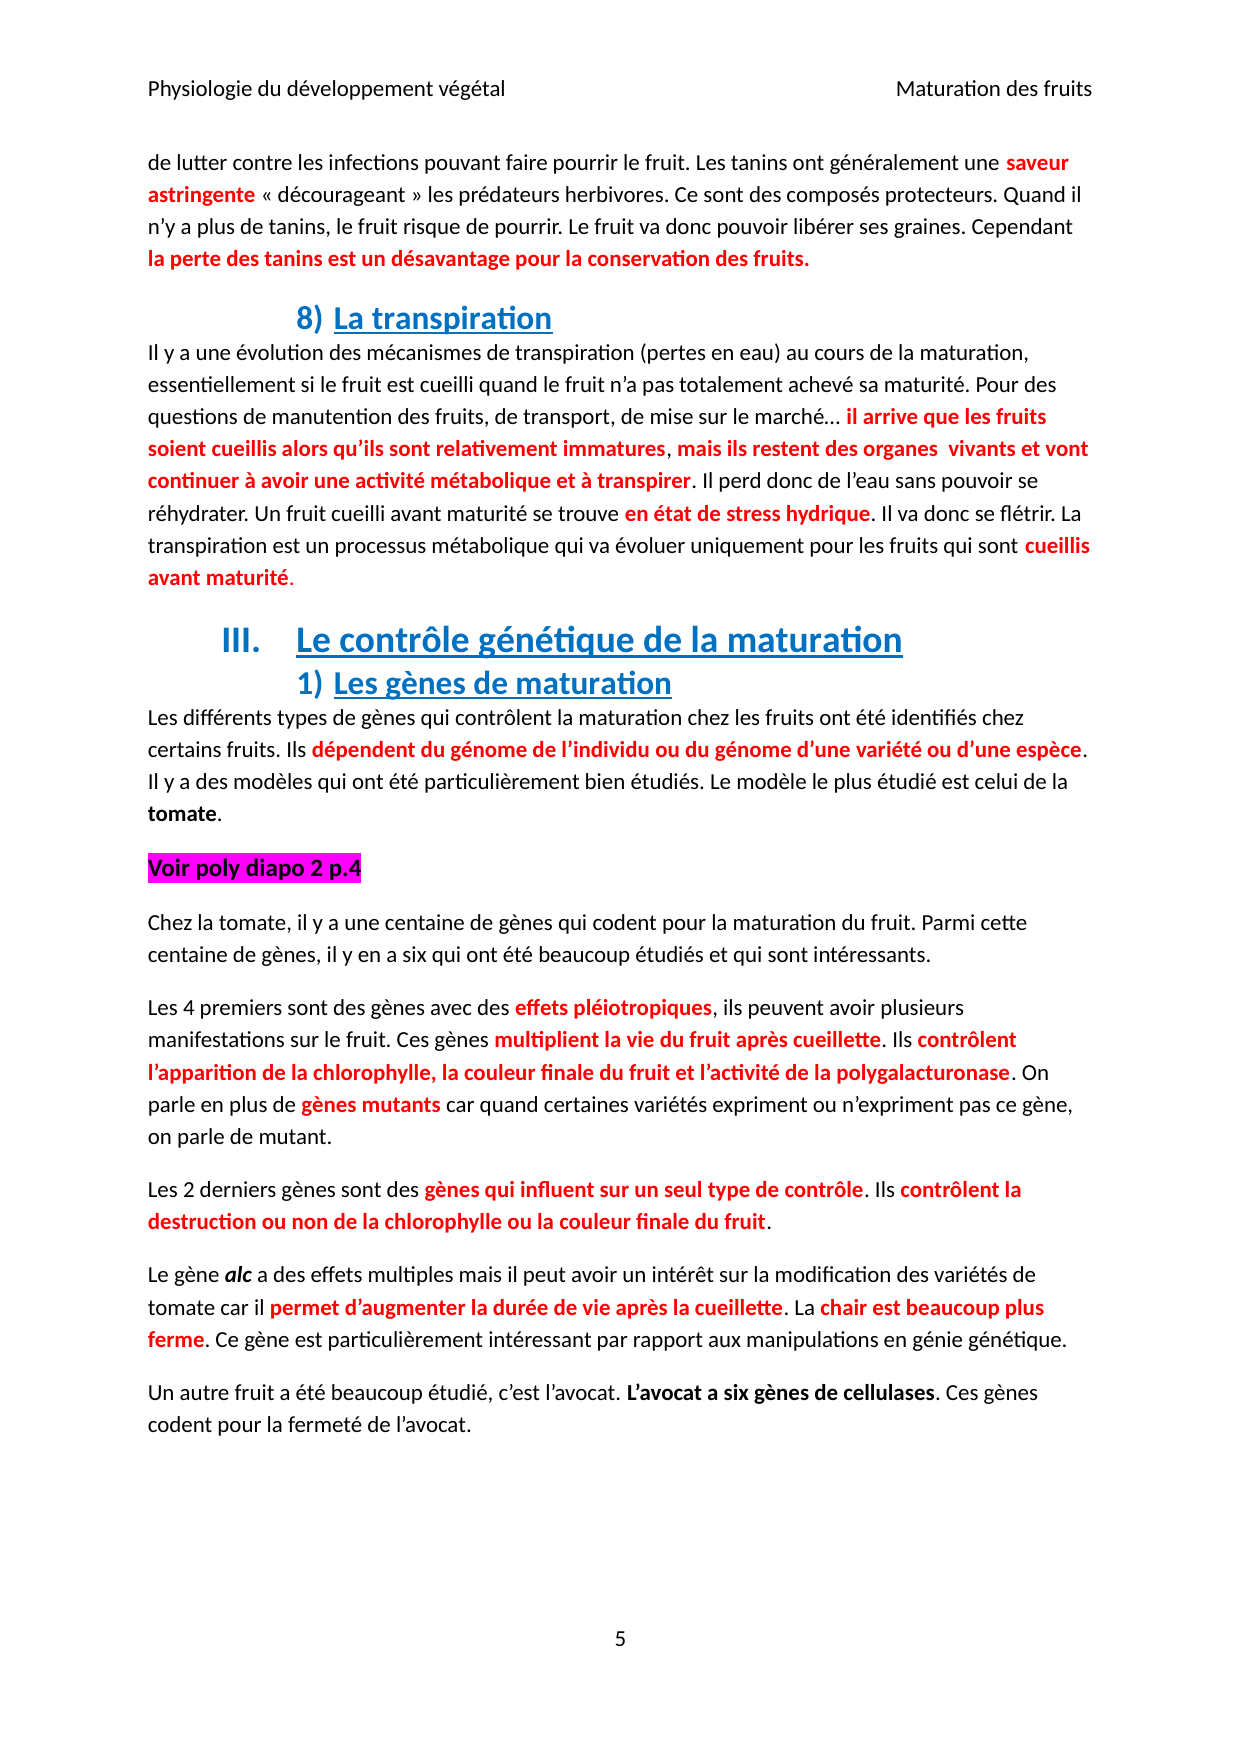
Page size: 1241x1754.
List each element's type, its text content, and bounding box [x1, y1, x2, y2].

subtitle Le contrôle génétique de la maturation [221, 616, 1093, 662]
text Il y a une évolution des mécanismes de transpiration (pertes en eau) au cours de la maturation, essentiellement si le fruit est cueilli quand le fruit n’a pas totalement achevé sa maturité. Pour des questions de manutention des fruits, de transport, de mise sur le marché… il arrive que les fruits soient cueillis alors qu’ils sont relativement immatures, mais ils restent des organes vivants et vont continuer à avoir une activité métabolique et à transpirer. Il perd donc de l’eau sans pouvoir se réhydrater. Un fruit cueilli avant maturité se trouve en état de stress hydrique. Il va donc se flétrir. La transpiration est un processus métabolique qui va évoluer uniquement pour les fruits qui sont cueillis avant maturité. [148, 338, 1093, 591]
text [148, 148, 1093, 272]
text Un autre fruit a été beaucoup étudié, c’est l’avocat. L’avocat a six gènes de cellulases. Ces gènes codent pour la fermeté de l’avocat. [148, 1378, 1093, 1438]
subtitle La transpiration [296, 297, 1093, 338]
text Le gène alc a des effets multiples mais il peut avoir un intérêt sur la modification des variétés de tomate car il permet d’augmenter la durée de vie après la cueillette. La chair est beaucoup plus ferme. Ce gène est particulièrement intéressant par rapport aux manipulations en génie génétique. [148, 1260, 1093, 1353]
subtitle Les gènes de maturation [296, 662, 1093, 703]
text Voir poly diapo 2 p.4 [148, 852, 1093, 883]
text Les 2 derniers gènes sont des gènes qui influent sur un seul type de contrôle. Ils contrôlent la destruction ou non de la chlorophylle ou la couleur finale du fruit. [148, 1175, 1093, 1235]
text Les 4 premiers sont des gènes avec des effets pléiotropiques, ils peuvent avoir plusieurs manifestations sur le fruit. Ces gènes multiplient la vie du fruit après cueillette. Ils contrôlent l’apparition de la chlorophylle, la couleur finale du fruit et l’activité de la polygalacturonase. On parle en plus de gènes mutants car quand certaines variétés expriment ou n’expriment pas ce gène, on parle de mutant. [148, 993, 1093, 1150]
text Les différents types de gènes qui contrôlent la maturation chez les fruits ont été identifiés chez certains fruits. Ils dépendent du génome de l’individu ou du génome d’une variété ou d’une espèce. Il y a des modèles qui ont été particulièrement bien étudiés. Le modèle le plus étudié est celui de la tomate. [148, 703, 1093, 827]
text Chez la tomate, il y a une centaine de gènes qui codent pour la maturation du fruit. Parmi cette centaine de gènes, il y en a six qui ont été beaucoup étudiés et qui sont intéressants. [148, 908, 1093, 968]
